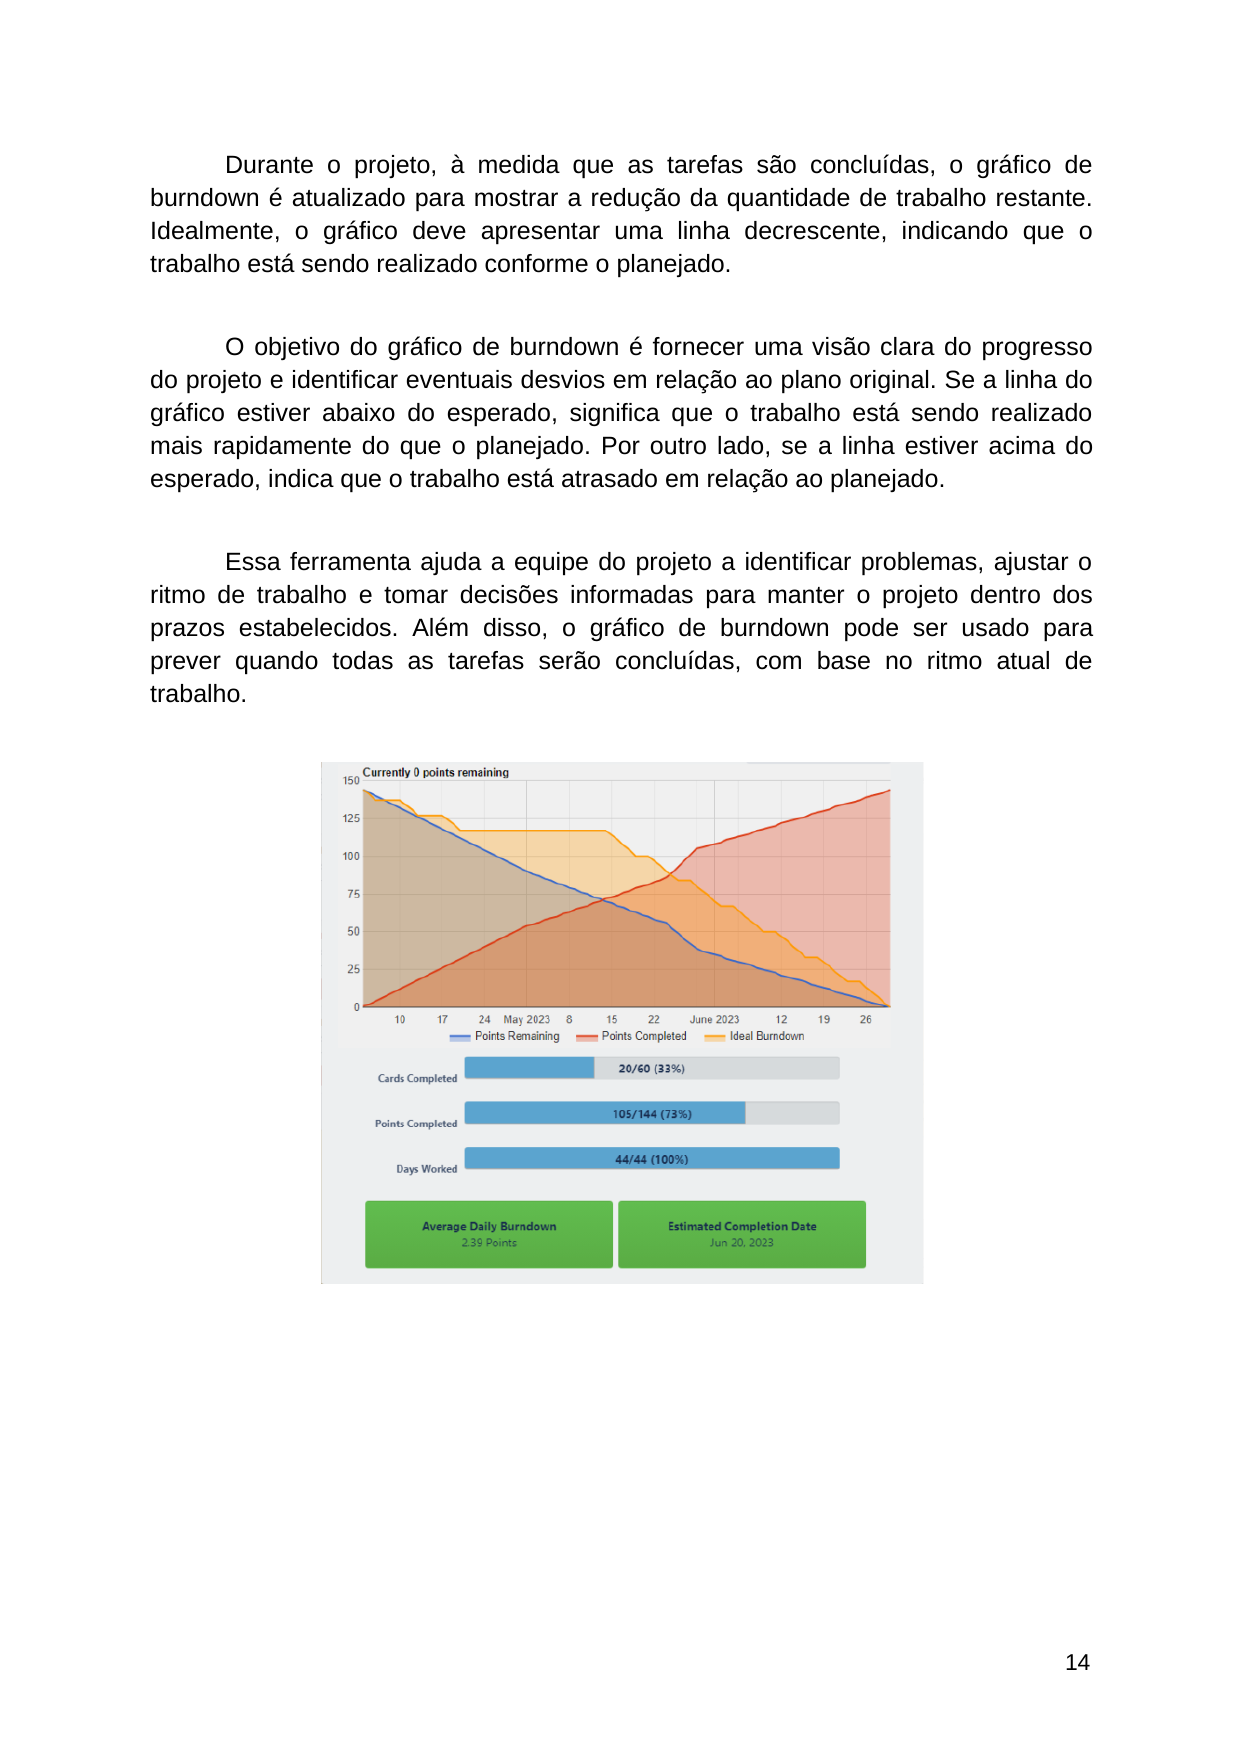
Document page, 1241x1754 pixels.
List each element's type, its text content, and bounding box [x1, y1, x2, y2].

text O objetivo do gráfico de burndown é fornecer uma visão clara do progresso do projeto e identificar eventuais desvios em relação ao plano original. Se a linha do gráfico estiver abaixo do esperado, significa que o trabalho está sendo realizado mais rapidamente do que o planejado. Por outro lado, se a linha estiver acima do esperado, indica que o trabalho está atrasado em relação ao planejado. [150, 332, 1094, 493]
picture [321, 762, 924, 1284]
text Durante o projeto, à medida que as tarefas são concluídas, o gráfico de burndown é atualizado para mostrar a redução da quantidade de trabalho restante. Idealmente, o gráfico deve apresentar uma linha decrescente, indicando que o trabalho está sendo realizado conforme o planejado. [150, 150, 1094, 278]
text Essa ferramenta ajuda a equipe do projeto a identificar problemas, ajustar o ritmo de trabalho e tomar decisões informadas para manter o projeto dentro dos prazos estabelecidos. Além disso, o gráfico de burndown pode ser usado para prever quando todas as tarefas serão concluídas, com base no ritmo atual de trabalho. [150, 547, 1094, 708]
